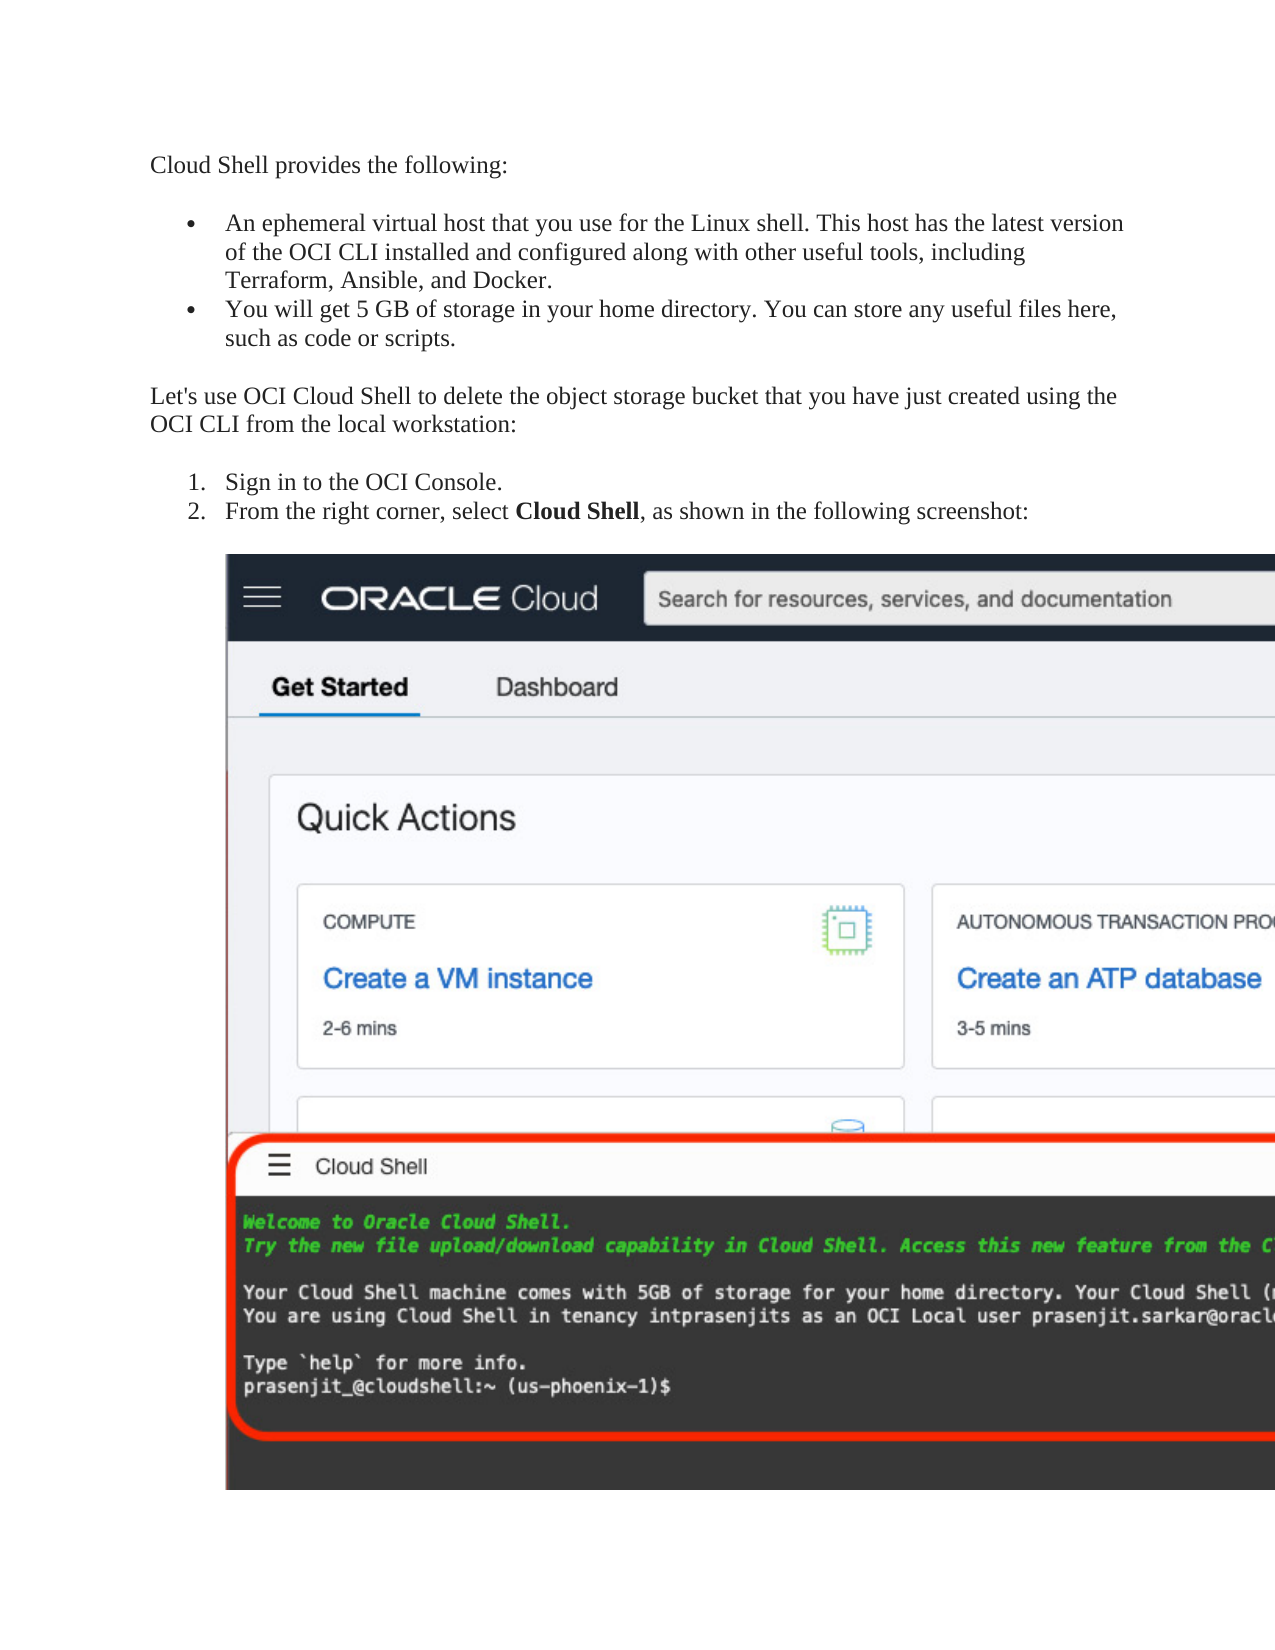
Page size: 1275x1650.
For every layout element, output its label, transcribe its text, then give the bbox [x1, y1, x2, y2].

list Sign in to the OCI Console. [187, 467, 1125, 496]
list You will get 5 GB of storage in your home directory. You can store any useful files here, such as code or scripts. [187, 294, 1125, 352]
text Cloud Shell provides the following: [150, 150, 1125, 179]
list An ephemeral virtual host that you use for the Linux shell. This host has the latest version of the OCI CLI installed and configured along with other useful tools, including Terraform, Ansible, and Docker. [187, 208, 1125, 294]
list From the right corner, select Cloud Shell, as shown in the following screenshot: [187, 496, 1125, 525]
picture [225, 554, 1275, 1490]
text Let's use OCI Cloud Shell to delete the object storage bucket that you have just created using the OCI CLI from the local workstation: [150, 381, 1125, 438]
